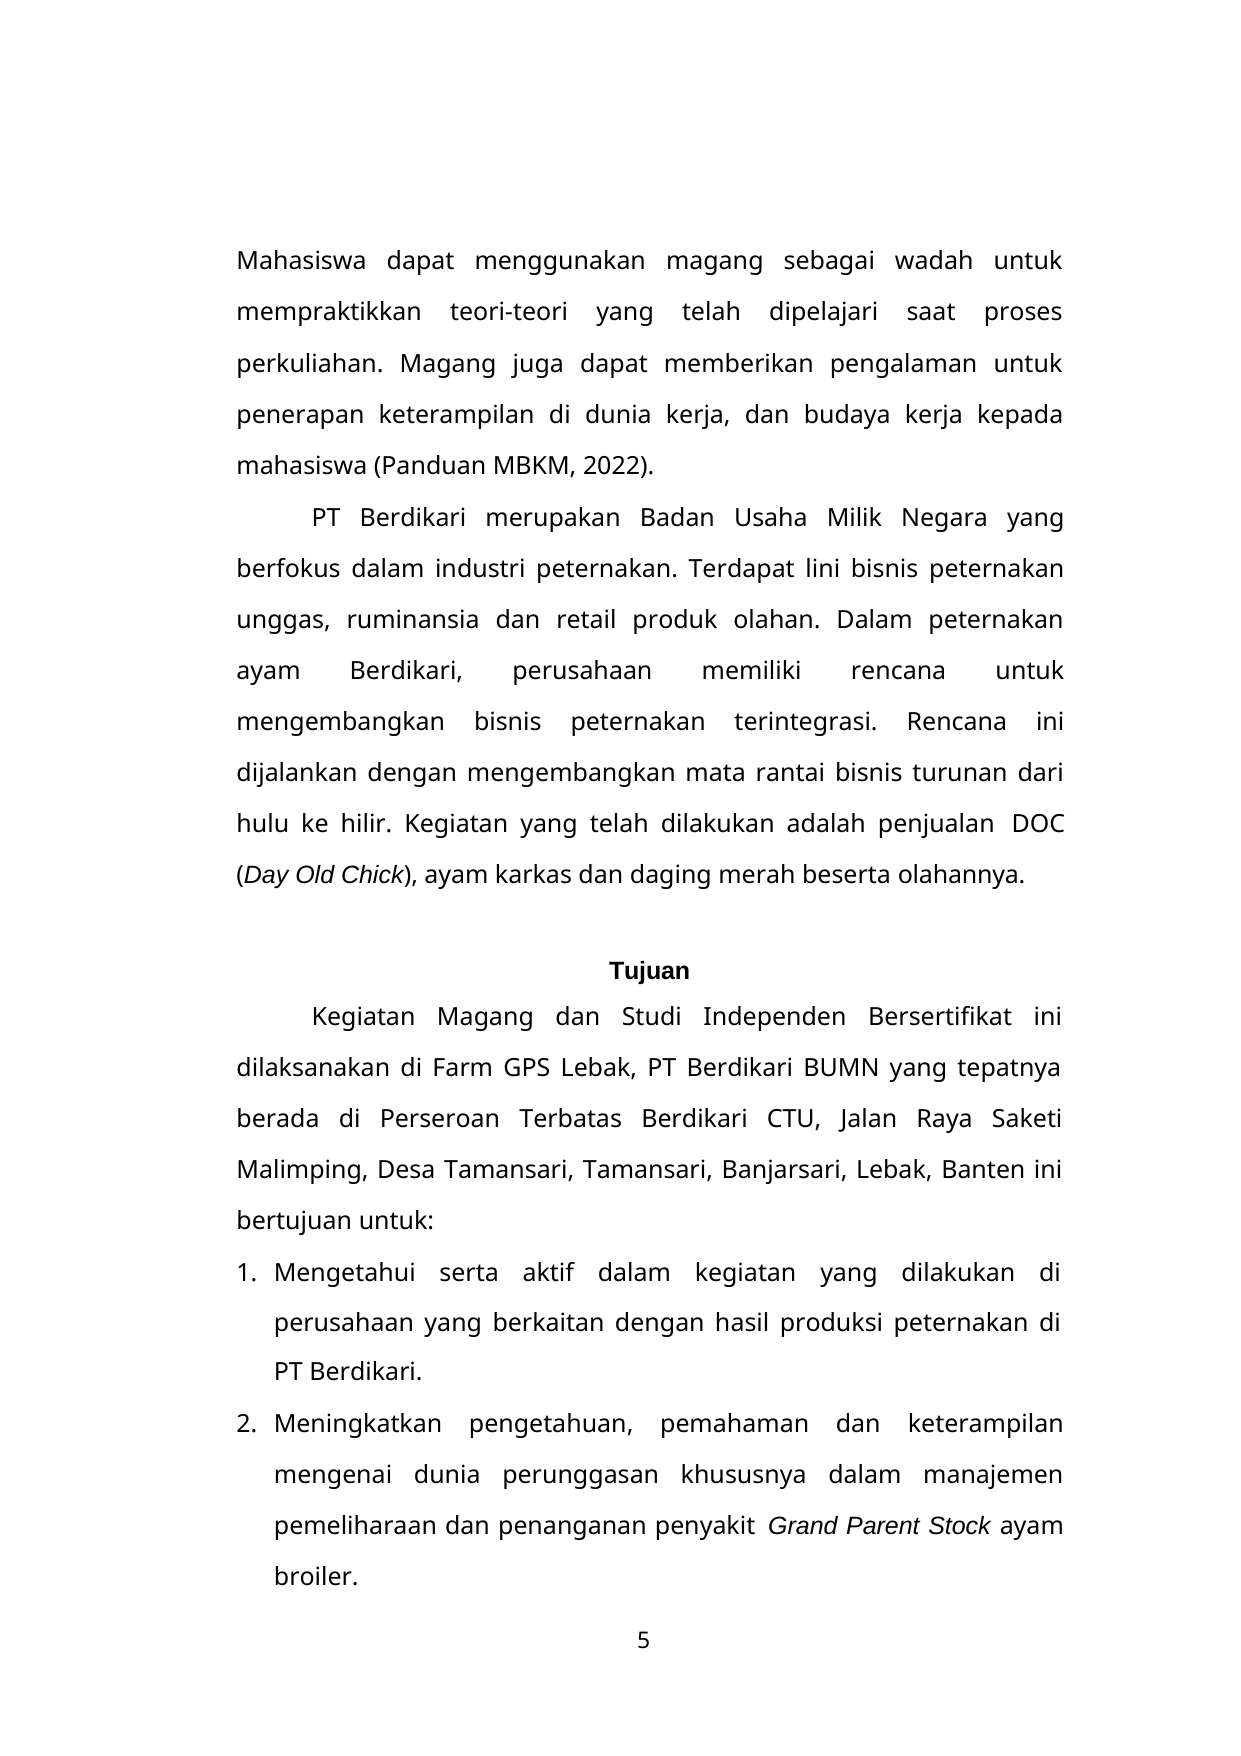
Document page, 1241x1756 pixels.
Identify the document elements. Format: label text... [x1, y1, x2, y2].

subtitle Tujuan [248, 956, 1051, 985]
list Mengetahui serta aktif dalam kegiatan yang dilakukan di perusahaan yang berkaitan dengan hasil produksi peternakan di PT Berdikari. [236, 1255, 1062, 1388]
list Meningkatkan pengetahuan, pemahaman dan keterampilan mengenai dunia perunggasan khususnya dalam manajemen pemeliharaan dan penanganan penyakit Grand Parent Stock ayam broiler. [236, 1405, 1064, 1592]
text Mahasiswa dapat menggunakan magang sebagai wadah untuk mempraktikkan teori-teori yang telah dipelajari saat proses perkuliahan. Magang juga dapat memberikan pengalaman untuk penerapan keterampilan di dunia kerja, dan budaya kerja kepada mahasiswa (Panduan MBKM, 2022). [236, 242, 1063, 482]
text Kegiatan Magang dan Studi Independen Bersertifikat ini dilaksanakan di Farm GPS Lebak, PT Berdikari BUMN yang tepatnya berada di Perseroan Terbatas Berdikari CTU, Jalan Raya Saketi Malimping, Desa Tamansari, Tamansari, Banjarsari, Lebak, Banten ini bertujuan untuk: [236, 998, 1062, 1237]
text PT Berdikari merupakan Badan Usaha Milik Negara yang berfokus dalam industri peternakan. Terdapat lini bisnis peternakan unggas, ruminansia dan retail produk olahan. Dalam peternakan ayam Berdikari, perusahaan memiliki rencana untuk mengembangkan bisnis peternakan terintegrasi. Rencana ini dijalankan dengan mengembangkan mata rantai bisnis turunan dari hulu ke hilir. Kegiatan yang telah dilakukan adalah penjualan DOC (Day Old Chick), ayam karkas dan daging merah beserta olahannya. [236, 499, 1065, 891]
